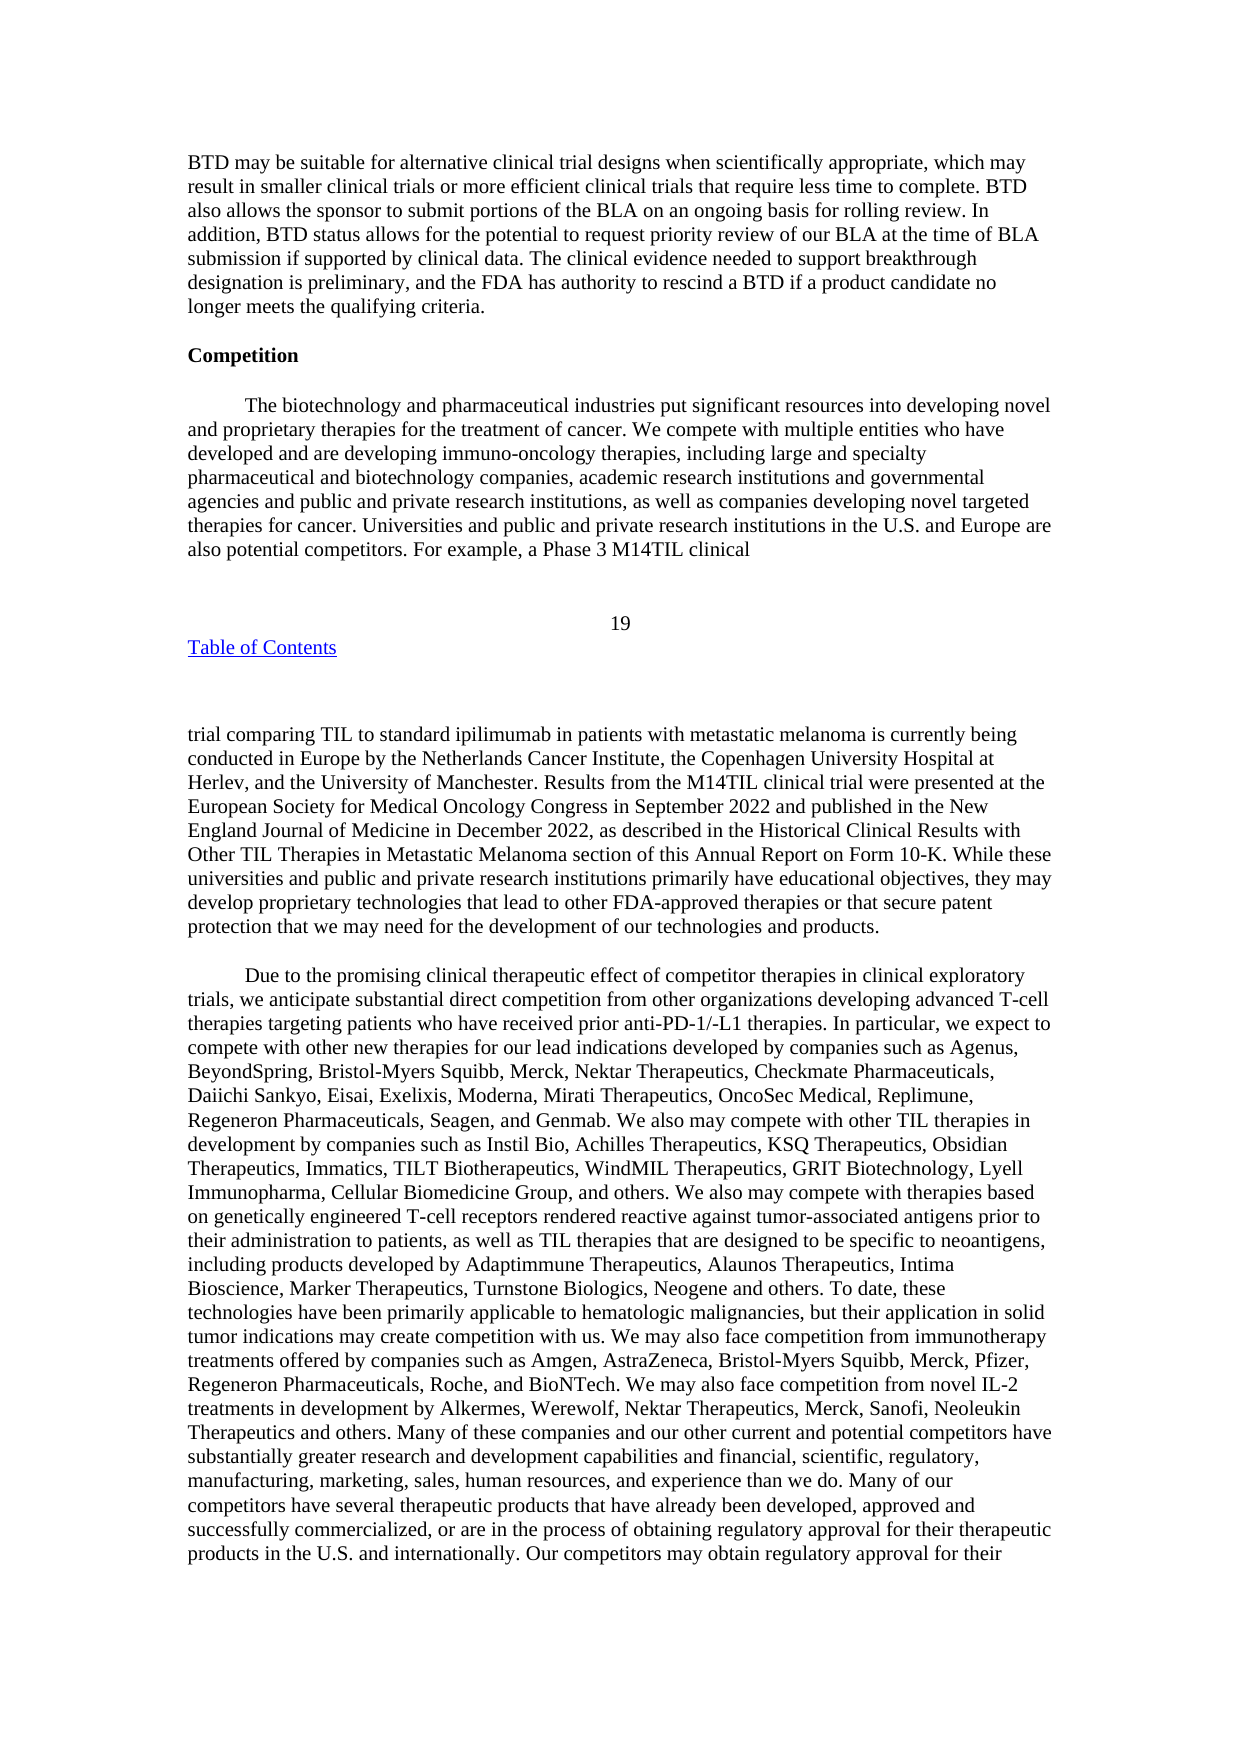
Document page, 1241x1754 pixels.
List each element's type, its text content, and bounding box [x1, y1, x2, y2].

text Table of Contents [187, 635, 1053, 659]
text trial comparing TIL to standard ipilimumab in patients with metastatic melanoma is currently being conducted in Europe by the Netherlands Cancer Institute, the Copenhagen University Hospital at Herlev, and the University of Manchester. Results from the M14TIL clinical trial were presented at the European Society for Medical Oncology Congress in September 2022 and published in the New England Journal of Medicine in December 2022, as described in the Historical Clinical Results with Other TIL Therapies in Metastatic Melanoma section of this Annual Report on Form 10-K. While these universities and public and private research institutions primarily have educational objectives, they may develop proprietary technologies that lead to other FDA-approved therapies or that secure patent protection that we may need for the development of our technologies and products. [187, 722, 1053, 938]
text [187, 150, 1053, 318]
text Competition [187, 343, 1053, 367]
text 19 [187, 611, 1053, 635]
text The biotechnology and pharmaceutical industries put significant resources into developing novel and proprietary therapies for the treatment of cancer. We compete with multiple entities who have developed and are developing immuno-oncology therapies, including large and specialty pharmaceutical and biotechnology companies, academic research institutions and governmental agencies and public and private research institutions, as well as companies developing novel targeted therapies for cancer. Universities and public and private research institutions in the U.S. and Europe are also potential competitors. For example, a Phase 3 M14TIL clinical [187, 392, 1053, 561]
